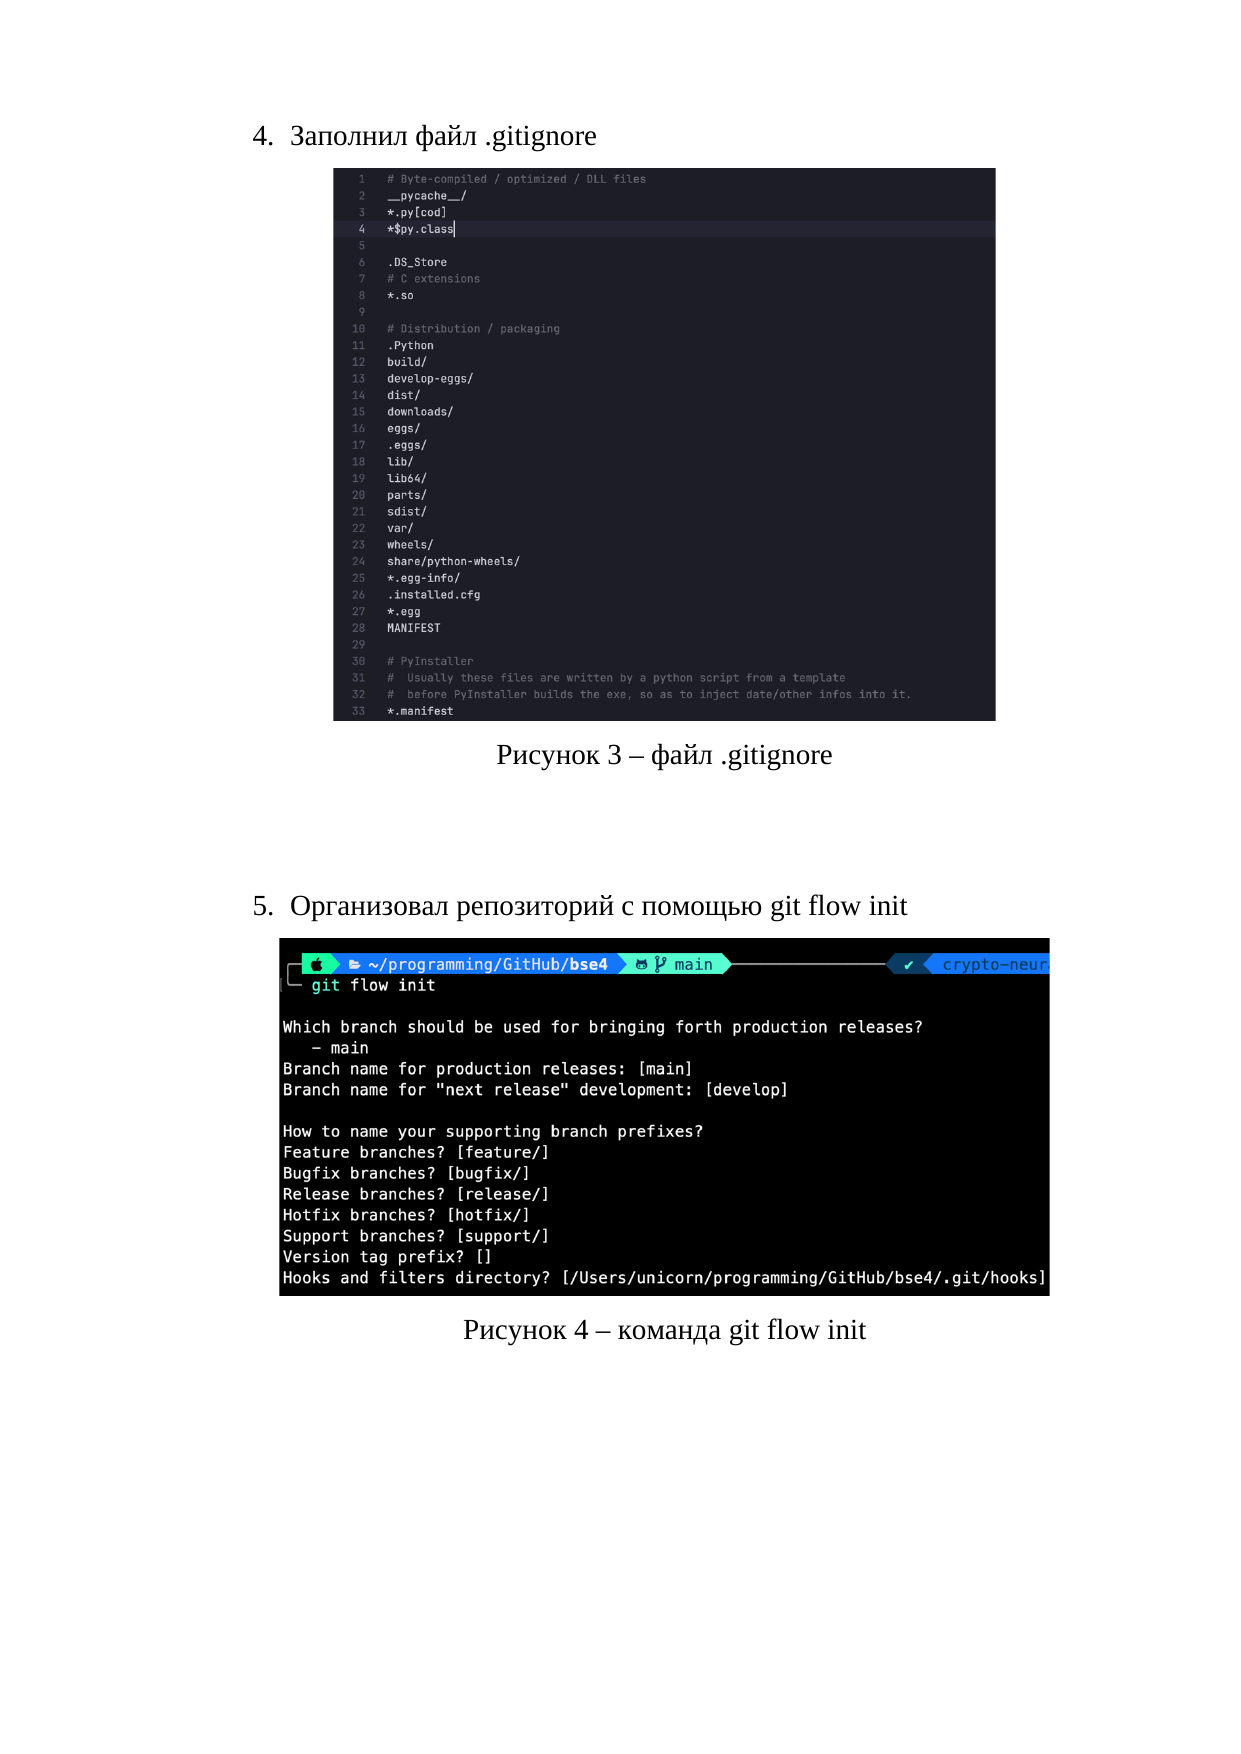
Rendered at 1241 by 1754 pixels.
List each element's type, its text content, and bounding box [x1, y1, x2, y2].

list Организовал репозиторий с помощью git flow init [252, 888, 1152, 921]
picture [279, 938, 1050, 1296]
picture [333, 168, 996, 721]
list Рисунок 4 – команда git flow init [177, 1312, 1152, 1346]
list Заполнил файл .gitignore [252, 118, 1152, 152]
text Рисунок 3 – файл .gitignore [177, 737, 1152, 771]
